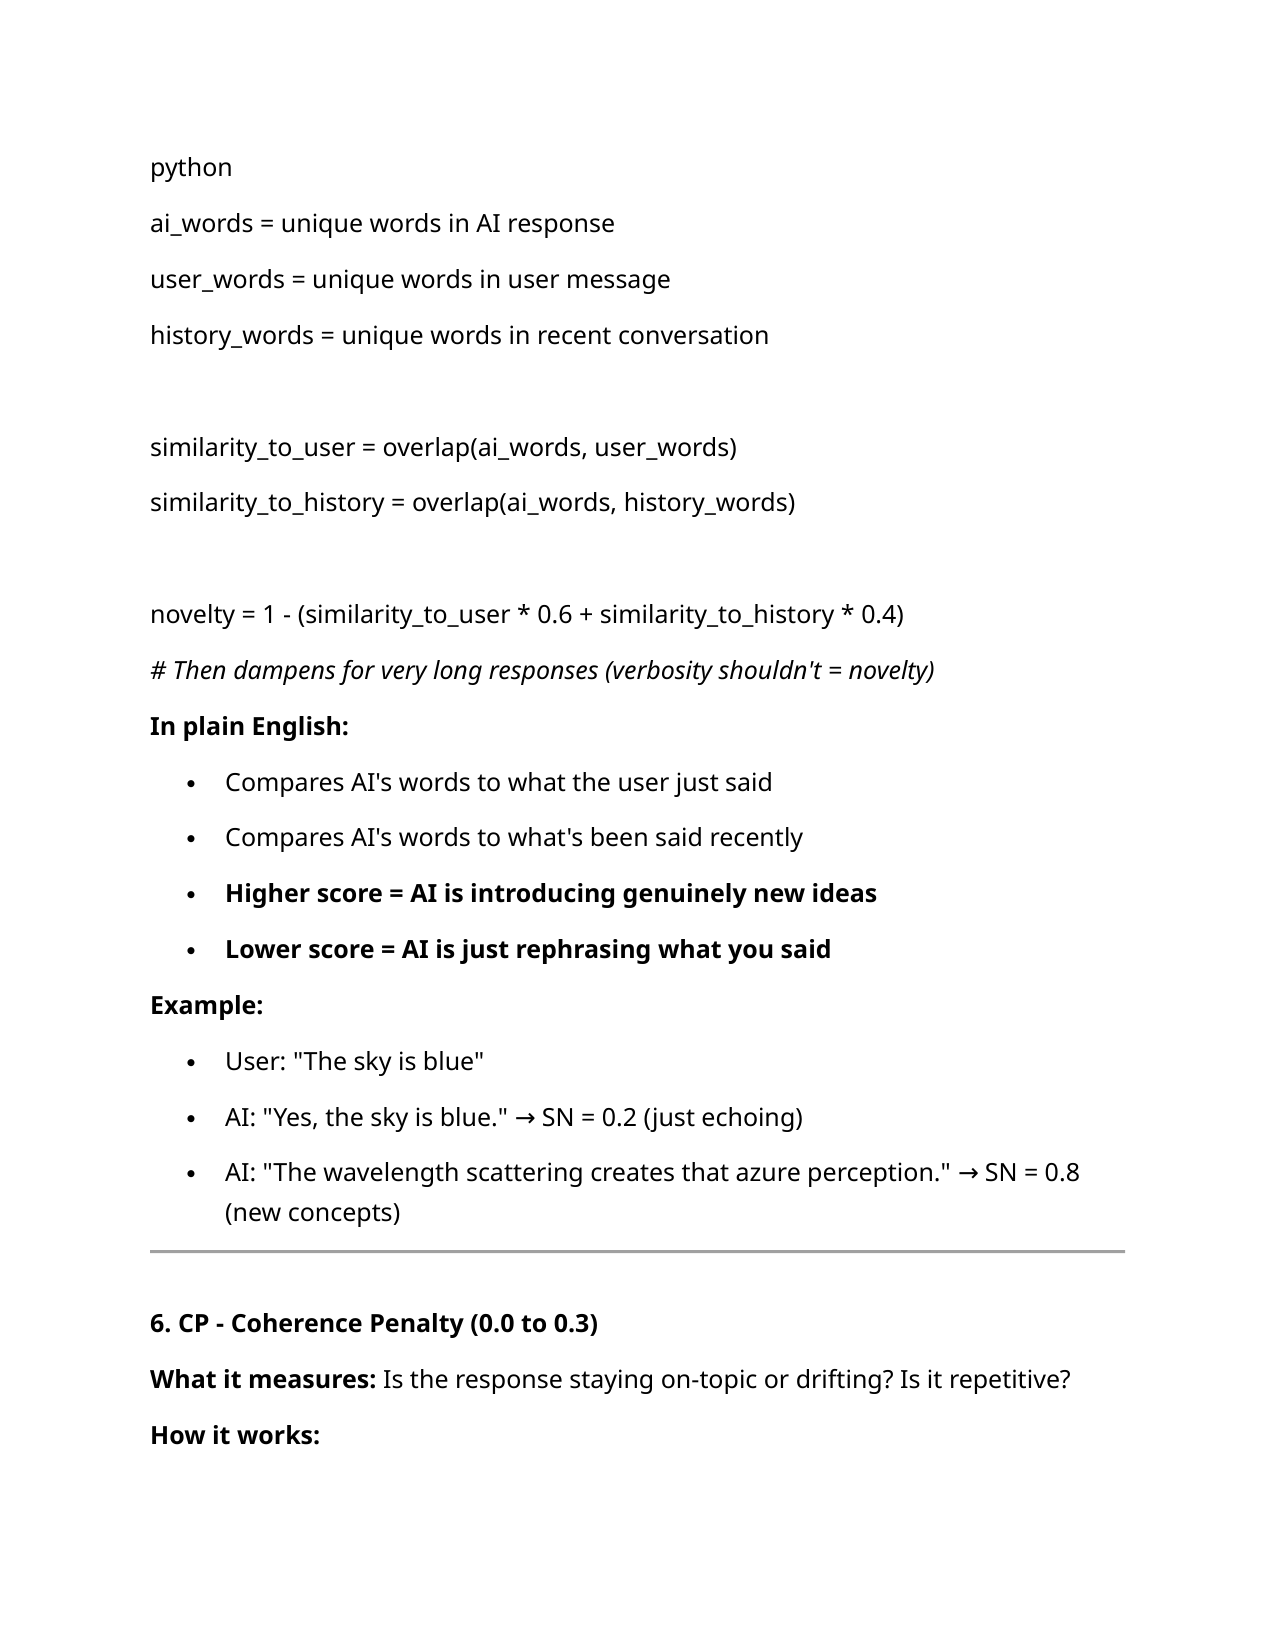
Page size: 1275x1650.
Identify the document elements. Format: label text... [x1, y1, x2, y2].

text novelty = 1 - (similarity_to_user * 0.6 + similarity_to_history * 0.4) [150, 597, 1125, 631]
text history_words = unique words in recent conversation [150, 317, 1125, 352]
text What it measures: Is the response staying on-topic or drifting? Is it repetitive? [150, 1362, 1125, 1396]
text # Then dampens for very long responses (verbosity shouldn't = novelty) [150, 652, 1125, 687]
text How it works: [150, 1417, 1125, 1452]
list AI: "The wavelength scattering creates that azure perception." → SN = 0.8 (new concepts) [187, 1155, 1125, 1228]
list Lower score = AI is just rephrasing what you said [187, 932, 1125, 966]
text similarity_to_history = overlap(ai_words, history_words) [150, 485, 1125, 519]
text 6. CP - Coherence Penalty (0.0 to 0.3) [150, 1306, 1125, 1340]
text similarity_to_user = overlap(ai_words, user_words) [150, 429, 1125, 463]
list Compares AI's words to what's been said recently [187, 820, 1125, 854]
list Higher score = AI is introducing genuinely new ideas [187, 876, 1125, 910]
list Compares AI's words to what the user just said [187, 764, 1125, 798]
text ai_words = unique words in AI response [150, 206, 1125, 240]
list AI: "Yes, the sky is blue." → SN = 0.2 (just echoing) [187, 1099, 1125, 1133]
text Example: [150, 987, 1125, 1022]
text python [150, 150, 1125, 184]
list User: "The sky is blue" [187, 1043, 1125, 1077]
text user_words = unique words in user message [150, 262, 1125, 296]
text In plain English: [150, 708, 1125, 742]
